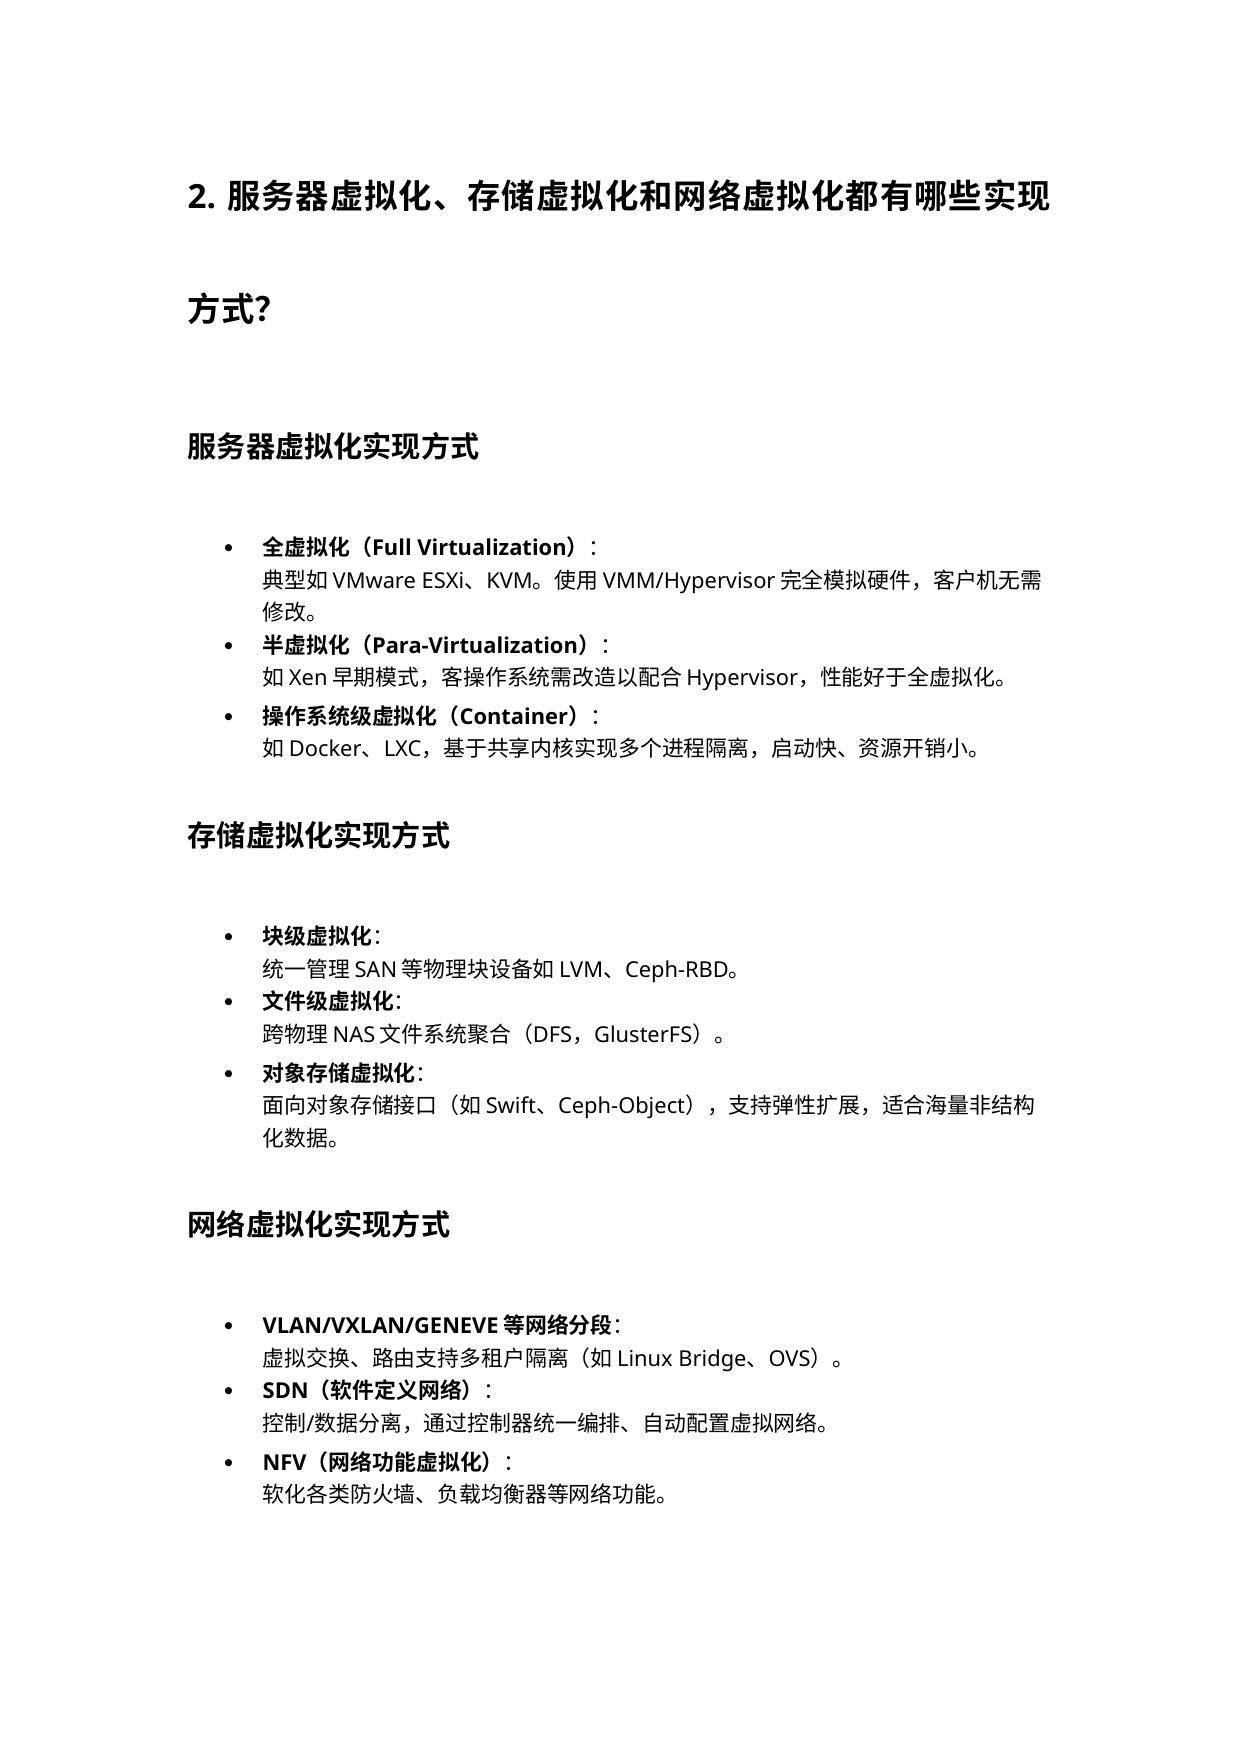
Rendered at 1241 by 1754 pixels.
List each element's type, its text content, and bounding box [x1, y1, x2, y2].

list NFV（网络功能虚拟化）： 软化各类防火墙、负载均衡器等网络功能。 [225, 1444, 1053, 1509]
list 对象存储虚拟化： 面向对象存储接口（如Swift、Ceph-Object），支持弹性扩展，适合海量非结构化数据。 [225, 1055, 1053, 1153]
subtitle 2. 服务器虚拟化、存储虚拟化和网络虚拟化都有哪些实现方式？ [187, 162, 1053, 339]
subtitle 存储虚拟化实现方式 [187, 801, 1053, 866]
list 块级虚拟化： 统一管理SAN等物理块设备如LVM、Ceph-RBD。 [225, 919, 1053, 984]
list VLAN/VXLAN/GENEVE等网络分段： 虚拟交换、路由支持多租户隔离（如Linux Bridge、OVS）。 [225, 1308, 1053, 1373]
list 半虚拟化（Para-Virtualization）： 如Xen早期模式，客操作系统需改造以配合Hypervisor，性能好于全虚拟化。 [225, 627, 1053, 692]
subtitle 服务器虚拟化实现方式 [187, 412, 1053, 477]
list 操作系统级虚拟化（Container）： 如Docker、LXC，基于共享内核实现多个进程隔离，启动快、资源开销小。 [225, 698, 1053, 763]
list 文件级虚拟化： 跨物理NAS文件系统聚合（DFS，GlusterFS）。 [225, 984, 1053, 1049]
list SDN（软件定义网络）： 控制/数据分离，通过控制器统一编排、自动配置虚拟网络。 [225, 1373, 1053, 1438]
list 全虚拟化（Full Virtualization）： 典型如VMware ESXi、KVM。使用VMM/Hypervisor完全模拟硬件，客户机无需修改。 [225, 530, 1053, 627]
subtitle 网络虚拟化实现方式 [187, 1190, 1053, 1255]
